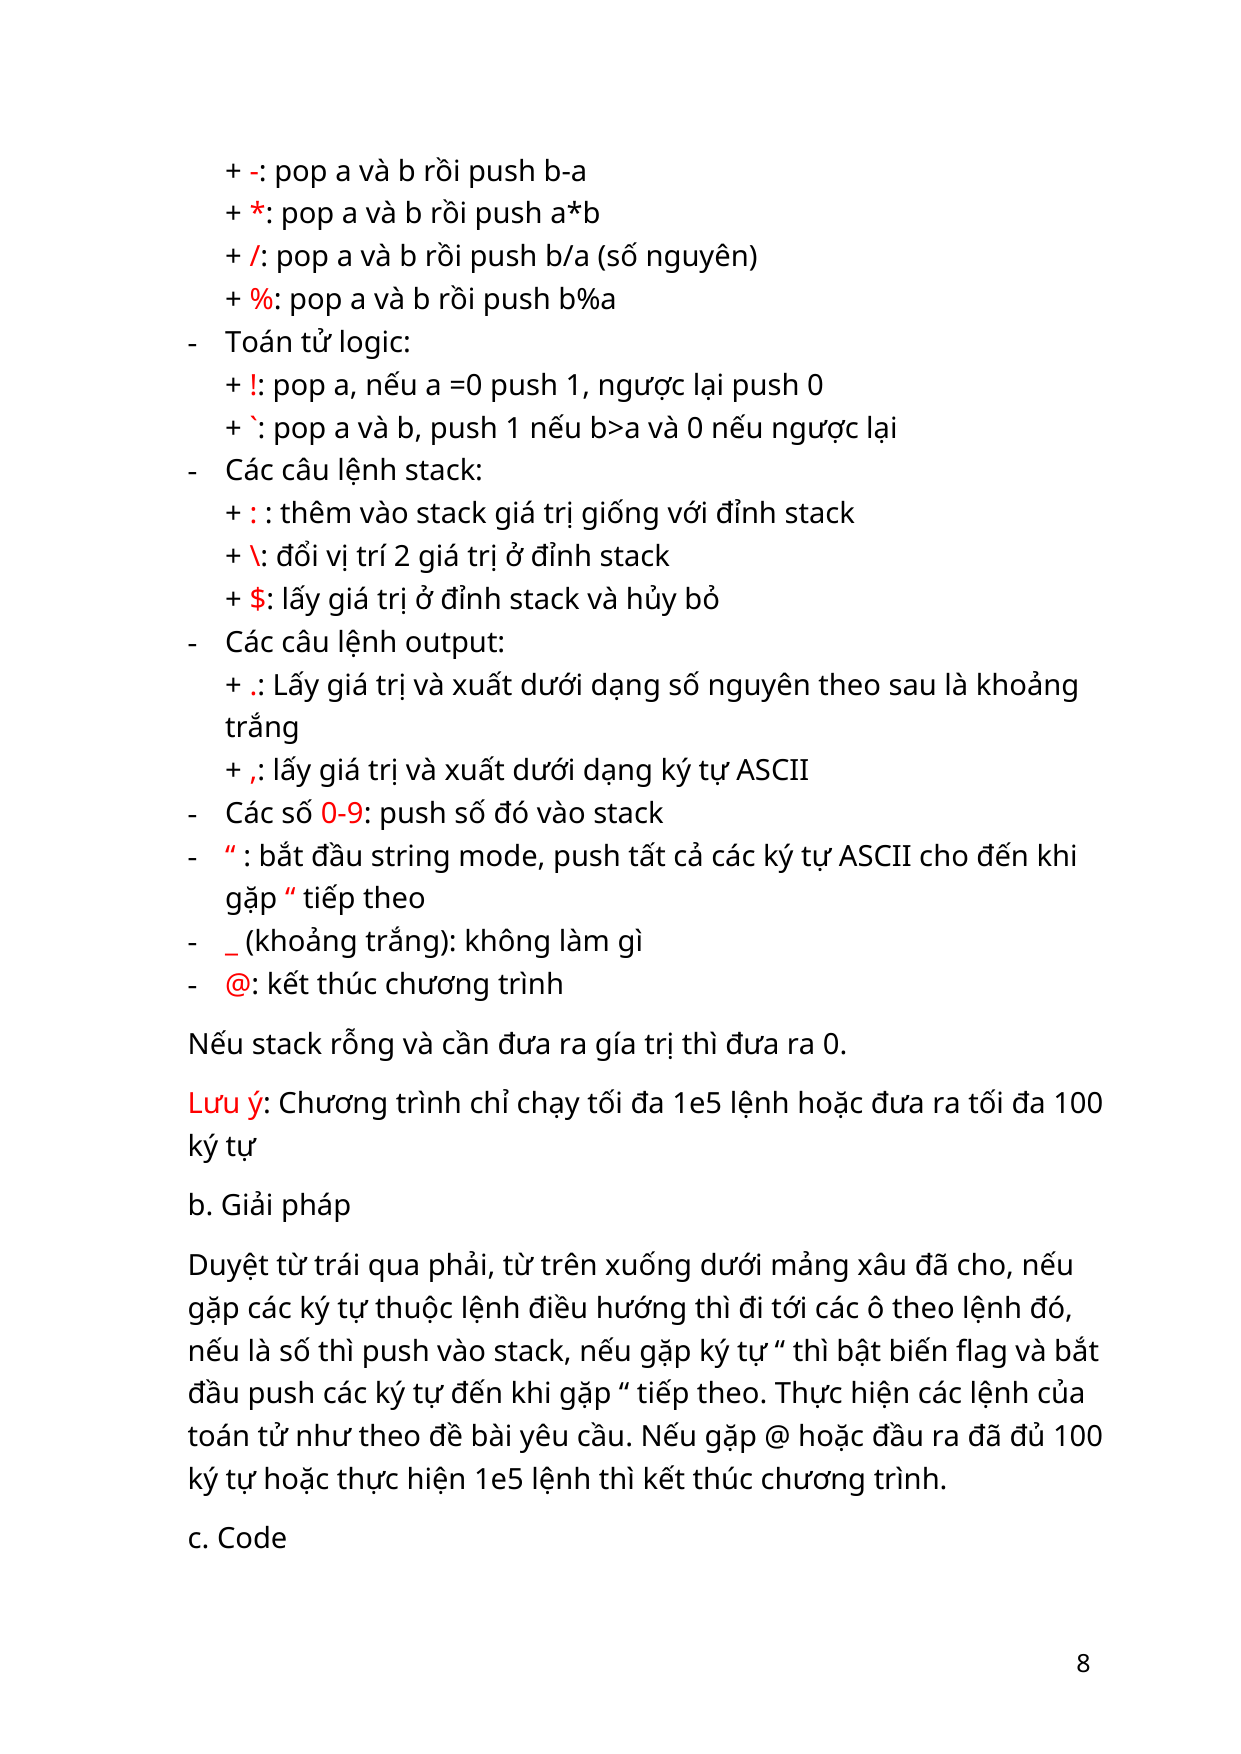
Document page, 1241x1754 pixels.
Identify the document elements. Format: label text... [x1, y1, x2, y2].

list + $: lấy giá trị ở đỉnh stack và hủy bỏ [225, 578, 1116, 618]
list + : : thêm vào stack giá trị giống với đỉnh stack [225, 492, 1116, 532]
list + -: pop a và b rồi push b-a [225, 150, 1116, 190]
list Các số 0-9: push số đó vào stack [187, 792, 1116, 832]
text Lưu ý: Chương trình chỉ chạy tối đa 1e5 lệnh hoặc đưa ra tối đa 100 ký tự [187, 1082, 1116, 1165]
list + \: đổi vị trí 2 giá trị ở đỉnh stack [225, 535, 1116, 575]
list + ,: lấy giá trị và xuất dưới dạng ký tự ASCII [225, 749, 1116, 789]
list + *: pop a và b rồi push a*b [225, 193, 1116, 232]
text Nếu stack rỗng và cần đưa ra gía trị thì đưa ra 0. [187, 1023, 1116, 1063]
text c. Code [187, 1518, 1116, 1557]
list “ : bắt đầu string mode, push tất cả các ký tự ASCII cho đến khi gặp “ tiếp theo [187, 835, 1116, 917]
list + !: pop a, nếu a =0 push 1, ngược lại push 0 [225, 364, 1116, 404]
list + /: pop a và b rồi push b/a (số nguyên) [225, 236, 1116, 275]
list Toán tử logic: [187, 321, 1116, 361]
list + `: pop a và b, push 1 nếu b>a và 0 nếu ngược lại [225, 407, 1116, 447]
text b. Giải pháp [187, 1185, 1116, 1224]
text Duyệt từ trái qua phải, từ trên xuống dưới mảng xâu đã cho, nếu gặp các ký tự thuộc lệnh điều hướng thì đi tới các ô theo lệnh đó, nếu là số thì push vào stack, nếu gặp ký tự “ thì bật biến flag và bắt đầu push các ký tự đến khi gặp “ tiếp theo. Thực hiện các lệnh của toán tử như theo đề bài yêu cầu. Nếu gặp @ hoặc đầu ra đã đủ 100 ký tự hoặc thực hiện 1e5 lệnh thì kết thúc chương trình. [187, 1244, 1116, 1498]
list _ (khoảng trắng): không làm gì [187, 921, 1116, 960]
list Các câu lệnh output: [187, 621, 1116, 661]
list @: kết thúc chương trình [187, 963, 1116, 1003]
list + %: pop a và b rồi push b%a [225, 278, 1116, 318]
list + .: Lấy giá trị và xuất dưới dạng số nguyên theo sau là khoảng trắng [225, 664, 1116, 746]
list Các câu lệnh stack: [187, 450, 1116, 489]
